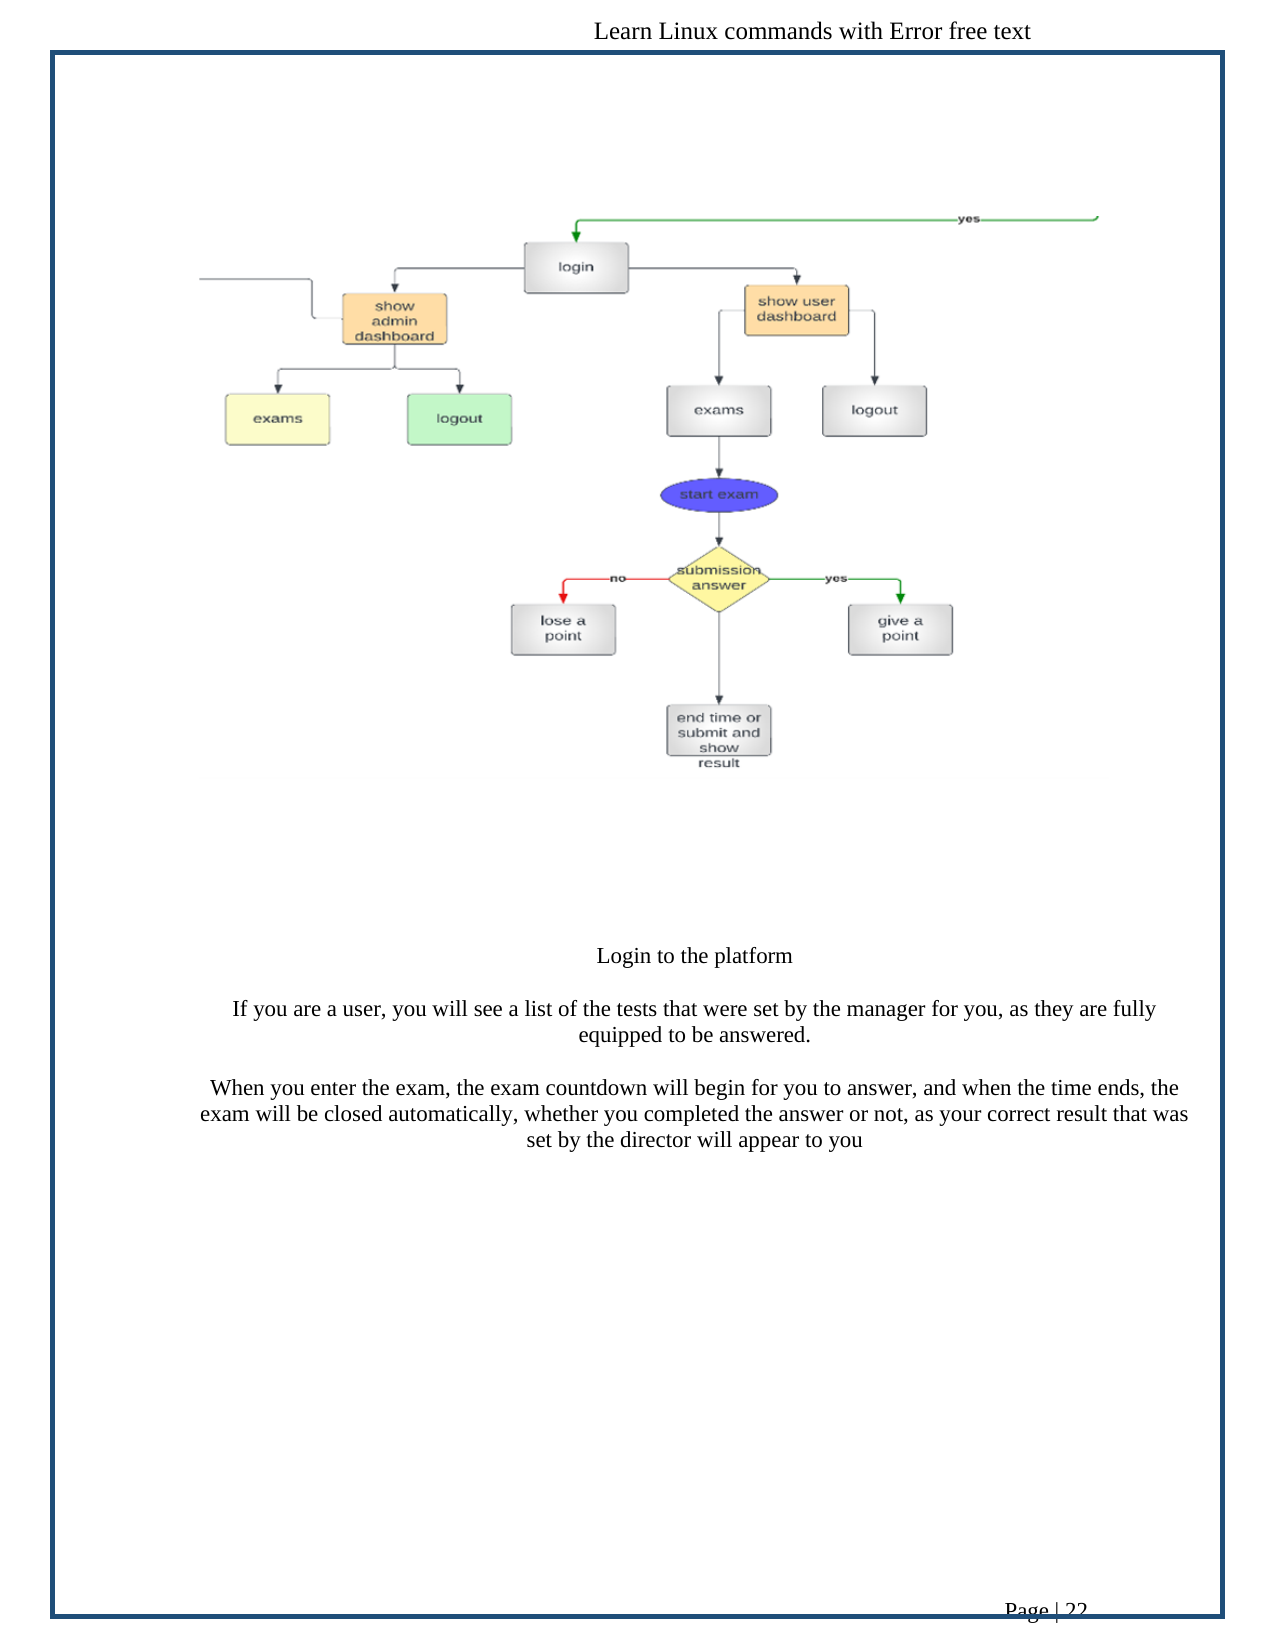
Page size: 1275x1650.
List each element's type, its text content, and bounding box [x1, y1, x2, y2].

text Login to the platform If you are a user, you will see a list of the tests that were set by the manager for you, as they are fully equipped to be answered. When you enter the exam, the exam countdown will begin for you to answer, and when the time ends, the exam will be closed automatically, whether you completed the answer or not, as your correct result that was set by the director will appear to you [187, 942, 1202, 1153]
